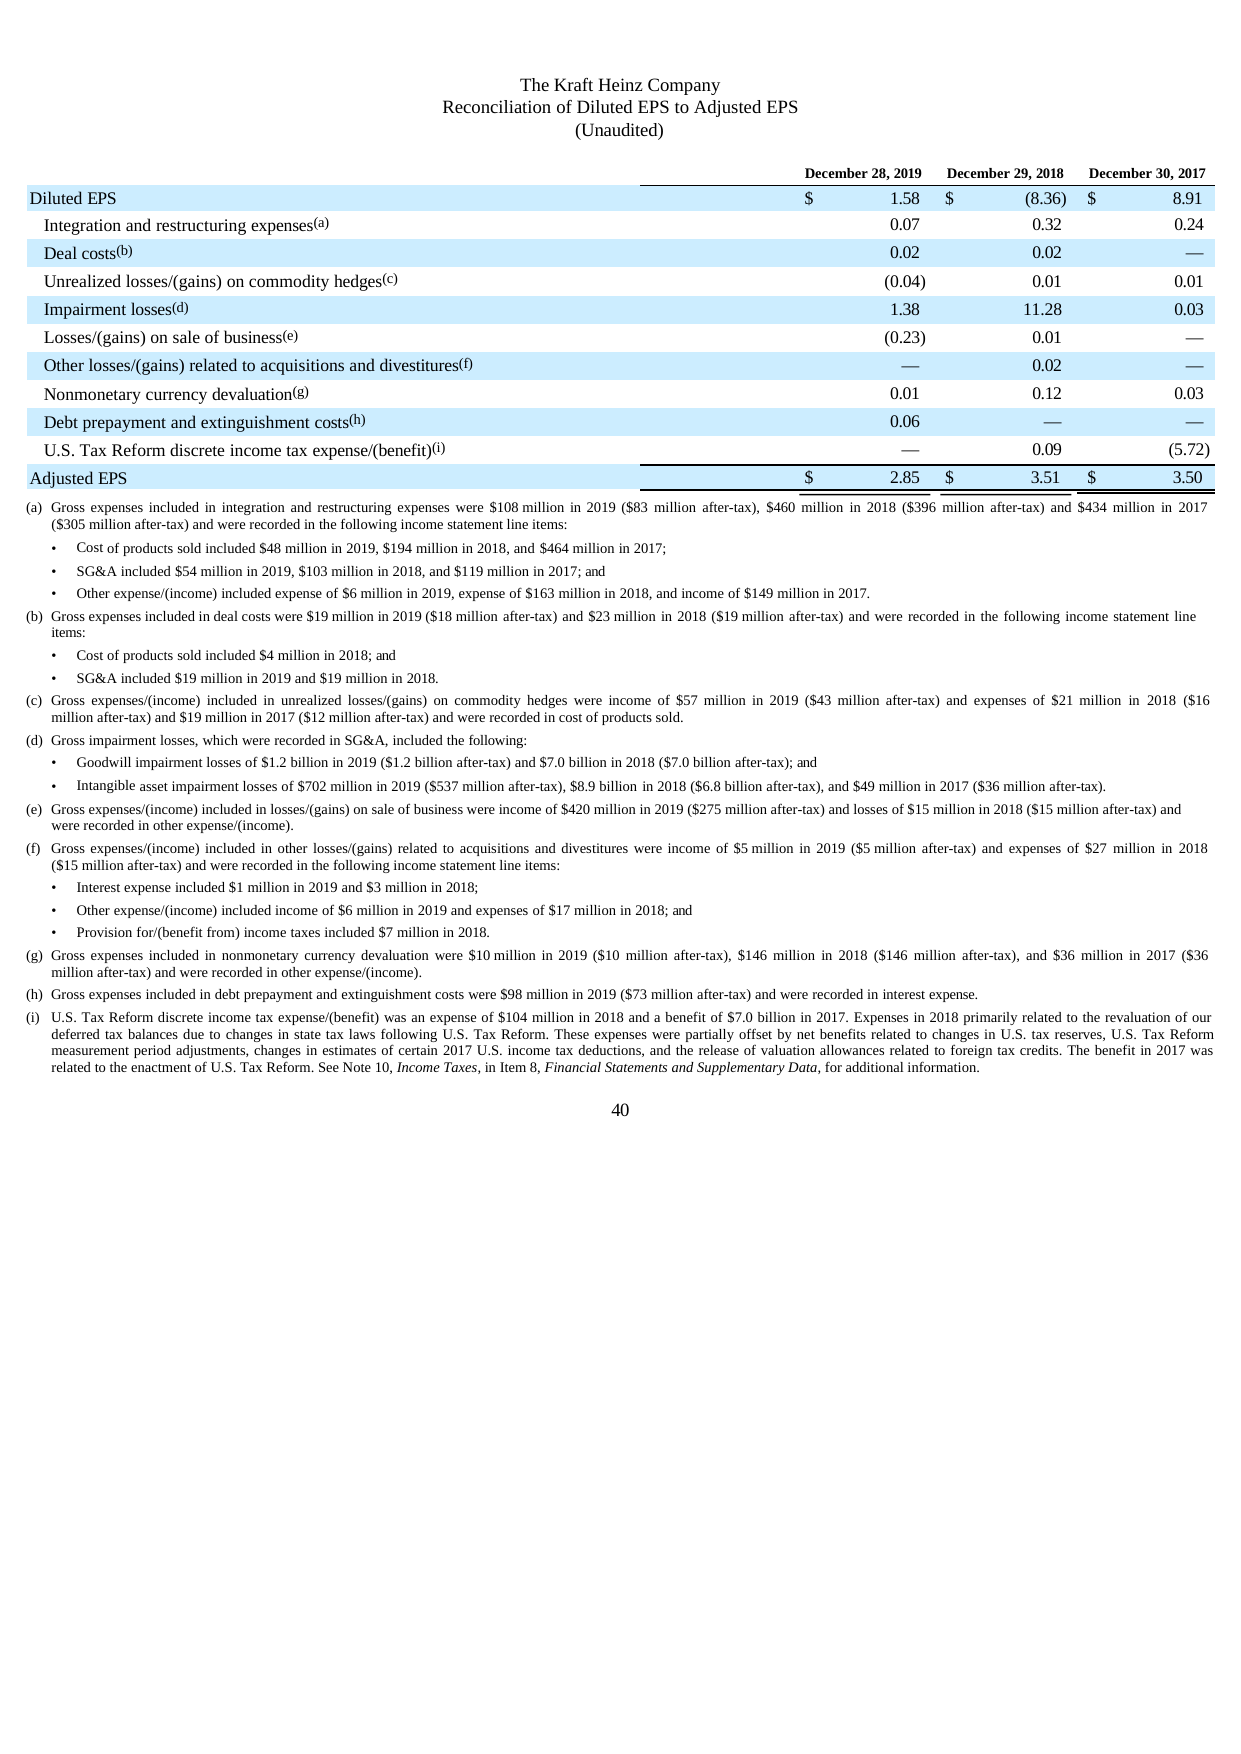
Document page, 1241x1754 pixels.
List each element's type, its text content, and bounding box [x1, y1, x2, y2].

list Intangible asset impairment losses of $702 million in 2019 ($537 million after-tax), $8.9 billion in 2018 ($6.8 billion after-tax), and $49 million in 2017 ($36 million after-tax). [51, 777, 1230, 795]
list Goodwill impairment losses of $1.2 billion in 2019 ($1.2 billion after-tax) and $7.0 billion in 2018 ($7.0 billion after-tax); and [51, 754, 1230, 771]
list U.S. Tax Reform discrete income tax expense/(benefit) was an expense of $104 million in 2018 and a benefit of $7.0 billion in 2017. Expenses in 2018 primarily related to the revaluation of our deferred tax balances due to changes in state tax laws following U.S. Tax Reform. These expenses were partially offset by net benefits related to changes in U.S. tax reserves, U.S. Tax Reform measurement period adjustments, changes in estimates of certain 2017 U.S. income tax deductions, and the release of valuation allowances related to foreign tax credits. The benefit in 2017 was related to the enactment of U.S. Tax Reform. See Note 10, Income Taxes, in Item 8, Financial Statements and Supplementary Data, for additional information. [26, 1009, 1215, 1076]
list Gross impairment losses, which were recorded in SG&A, included the following: [26, 731, 1230, 748]
list Gross expenses/(income) included in unrealized losses/(gains) on commodity hedges were income of $57 million in 2019 ($43 million after-tax) and expenses of $21 million in 2018 ($16 million after-tax) and $19 million in 2017 ($12 million after-tax) and were recorded in cost of products sold. [26, 692, 1215, 726]
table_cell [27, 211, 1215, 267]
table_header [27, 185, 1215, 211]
list Provision for/(benefit from) income taxes included $7 million in 2018. [51, 924, 1230, 941]
list Gross expenses included in integration and restructuring expenses were $108 million in 2019 ($83 million after-tax), $460 million in 2018 ($396 million after-tax) and $434 million in 2017 ($305 million after-tax) and were recorded in the following income statement line items: [26, 499, 1214, 533]
list SG&A included $54 million in 2019, $103 million in 2018, and $119 million in 2017; and [51, 562, 1230, 579]
list SG&A included $19 million in 2019 and $19 million in 2018. [51, 669, 1230, 686]
text December 28, 2019 December 29, 2018 December 30, 2017 [804, 164, 1230, 181]
list Gross expenses included in debt prepayment and extinguishment costs were $98 million in 2019 ($73 million after-tax) and were recorded in interest expense. [26, 986, 1230, 1003]
list Cost of products sold included $4 million in 2018; and [51, 647, 1230, 664]
list Interest expense included $1 million in 2019 and $3 million in 2018; [51, 879, 1230, 896]
text (Unaudited) [575, 118, 1230, 140]
list Gross expenses included in deal costs were $19 million in 2019 ($18 million after-tax) and $23 million in 2018 ($19 million after-tax) and were recorded in the following income statement line items: [26, 607, 1215, 641]
list Cost of products sold included $48 million in 2019, $194 million in 2018, and $464 million in 2017; [51, 539, 1230, 557]
list Gross expenses/(income) included in other losses/(gains) related to acquisitions and divestitures were income of $5 million in 2019 ($5 million after-tax) and expenses of $27 million in 2018 ($15 million after-tax) and were recorded in the following income statement line items: [26, 840, 1215, 873]
list Gross expenses/(income) included in losses/(gains) on sale of business were income of $420 million in 2019 ($275 million after-tax) and losses of $15 million in 2018 ($15 million after-tax) and were recorded in other expense/(income). [26, 800, 1214, 834]
list Other expense/(income) included expense of $6 million in 2019, expense of $163 million in 2018, and income of $149 million in 2017. [51, 585, 1230, 602]
text 40 [11, 1099, 1230, 1121]
list Other expense/(income) included income of $6 million in 2019 and expenses of $17 million in 2018; and [51, 902, 1230, 918]
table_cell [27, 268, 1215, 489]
list Gross expenses included in nonmonetary currency devaluation were $10 million in 2019 ($10 million after-tax), $146 million in 2018 ($146 million after-tax), and $36 million in 2017 ($36 million after-tax) and were recorded in other expense/(income). [26, 947, 1215, 980]
text The Kraft Heinz Company Reconciliation of Diluted EPS to Adjusted EPS [442, 74, 818, 118]
